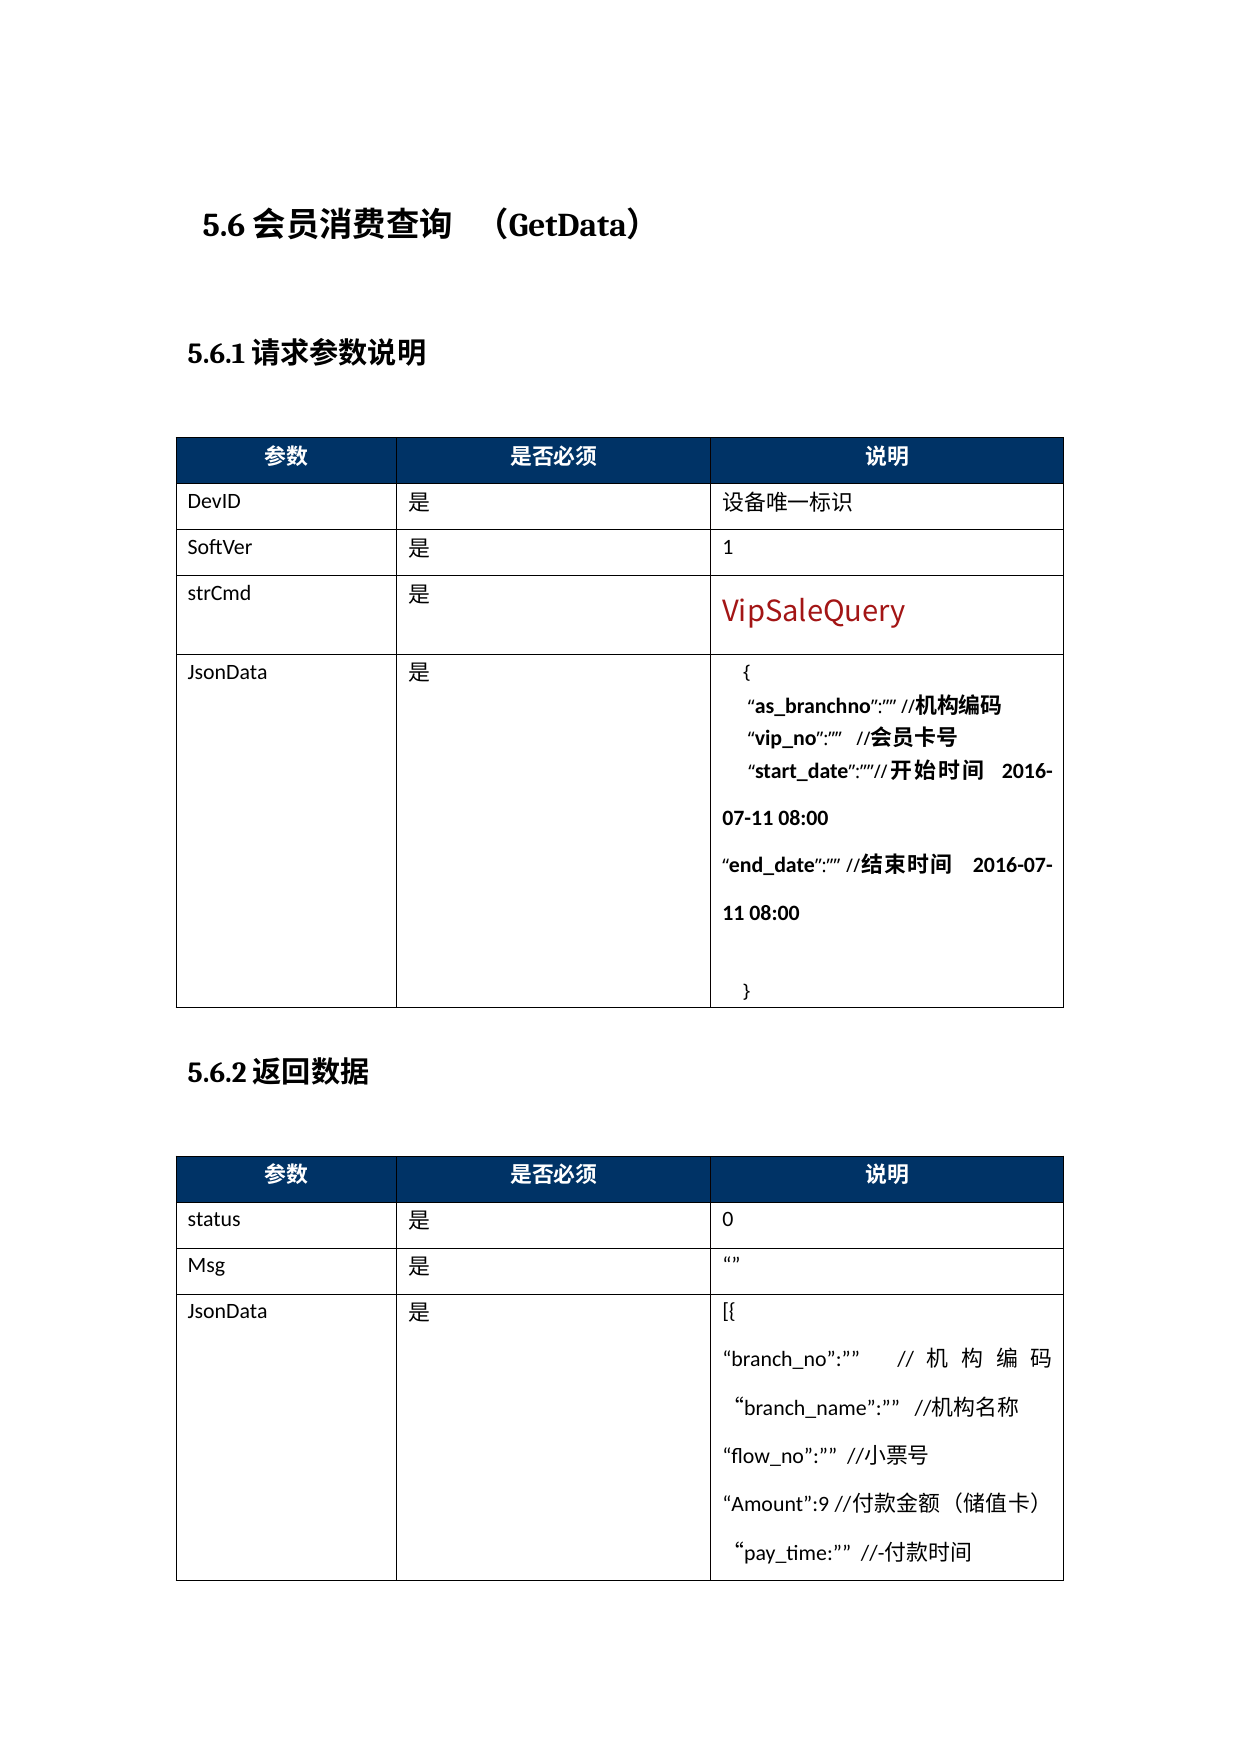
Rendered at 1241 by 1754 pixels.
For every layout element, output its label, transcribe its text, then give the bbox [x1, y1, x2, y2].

table_cell SoftVer [177, 530, 396, 575]
table_cell Msg [177, 1249, 396, 1294]
table_cell status [177, 1203, 396, 1248]
table_cell VipSaleQuery [711, 576, 1063, 654]
table_cell 是 [397, 576, 710, 654]
table_cell 是 [397, 530, 710, 575]
table_cell 是 [397, 1203, 710, 1248]
table_header 说明 [711, 1157, 1063, 1202]
table_cell 设备唯一标识 [711, 484, 1063, 529]
table_cell 是 [397, 484, 710, 529]
subtitle 5.6 会员消费查询 （GetData） [187, 189, 1053, 254]
table_cell JsonData [177, 655, 396, 1007]
table_header 是否必须 [397, 1157, 710, 1202]
table_cell DevID [177, 484, 396, 529]
table_header 说明 [711, 438, 1063, 483]
table_header 参数 [177, 438, 396, 483]
table_cell strCmd [177, 576, 396, 654]
table_cell 1 [711, 530, 1063, 575]
subtitle 5.6.1请求参数说明 [187, 318, 1053, 383]
subtitle 5.6.2返回数据 [187, 1037, 1053, 1102]
table_header 参数 [177, 1157, 396, 1202]
table_cell 是 [397, 655, 710, 1007]
table_cell 0 [711, 1203, 1063, 1248]
table_header 是否必须 [397, 438, 710, 483]
table_cell 是 [397, 1249, 710, 1294]
table_cell JsonData [177, 1295, 396, 1580]
table_cell 是 [397, 1295, 710, 1580]
table_cell { “as_branchno”:”” //机构编码 “vip_no”:”” //会员卡号 “start_date”:””//开始时间 2016-07-11 08:00 “end_date”:”” //结束时间 2016-07-11 08:00 } [711, 655, 1063, 1007]
table_cell “” [711, 1249, 1063, 1294]
